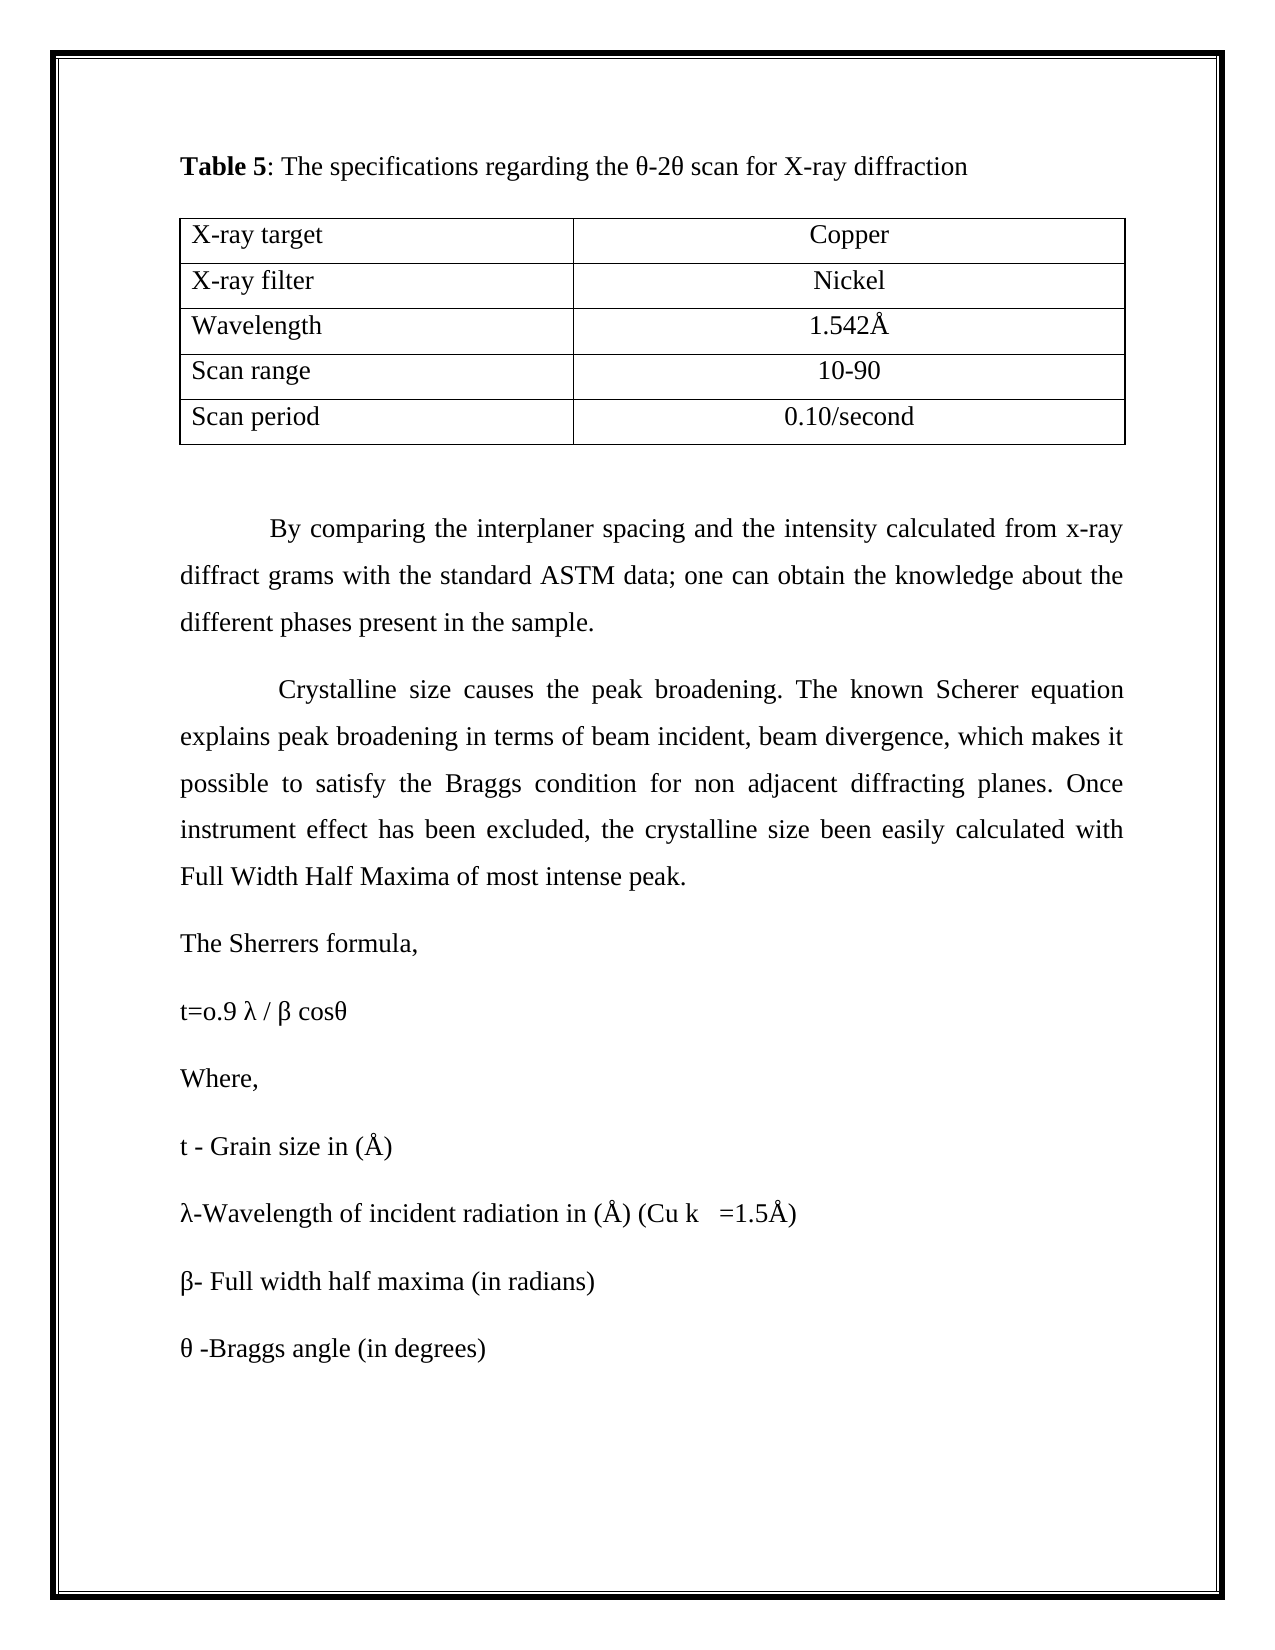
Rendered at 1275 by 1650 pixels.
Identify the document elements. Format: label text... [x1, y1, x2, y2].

text By comparing the interplaner spacing and the intensity calculated from x-ray diffract grams with the standard ASTM data; one can obtain the knowledge about the different phases present in the sample. [180, 513, 1125, 637]
table_cell Nickel [574, 264, 1124, 308]
text Where, [180, 1063, 1125, 1094]
text Crystalline size causes the peak broadening. The known Scherer equation explains peak broadening in terms of beam incident, beam divergence, which makes it possible to satisfy the Braggs condition for non adjacent diffracting planes. Once instrument effect has been excluded, the crystalline size been easily calculated with Full Width Half Maxima of most intense peak. [180, 673, 1125, 891]
table_header Copper [574, 219, 1124, 263]
table_cell Scan period [181, 400, 573, 444]
table_header X-ray target [181, 219, 573, 263]
text Table 5: The specifications regarding the θ-2θ scan for X-ray diffraction [180, 150, 1125, 181]
text λ-Wavelength of incident radiation in (Å) (Cu k =1.5Å) [180, 1198, 1125, 1229]
text θ -Braggs angle (in degrees) [180, 1333, 1125, 1364]
table_cell 10-90 [574, 355, 1124, 399]
table_cell X-ray filter [181, 264, 573, 308]
text t - Grain size in (Å) [180, 1130, 1125, 1161]
table_cell Scan range [181, 355, 573, 399]
text The Sherrers formula, [180, 928, 1125, 959]
text t=o.9 λ / β cosθ [180, 995, 1125, 1026]
text β- Full width half maxima (in radians) [180, 1265, 1125, 1296]
table_cell 1.542Å [574, 309, 1124, 353]
table_cell Wavelength [181, 309, 573, 353]
table_cell 0.10/second [574, 400, 1124, 444]
